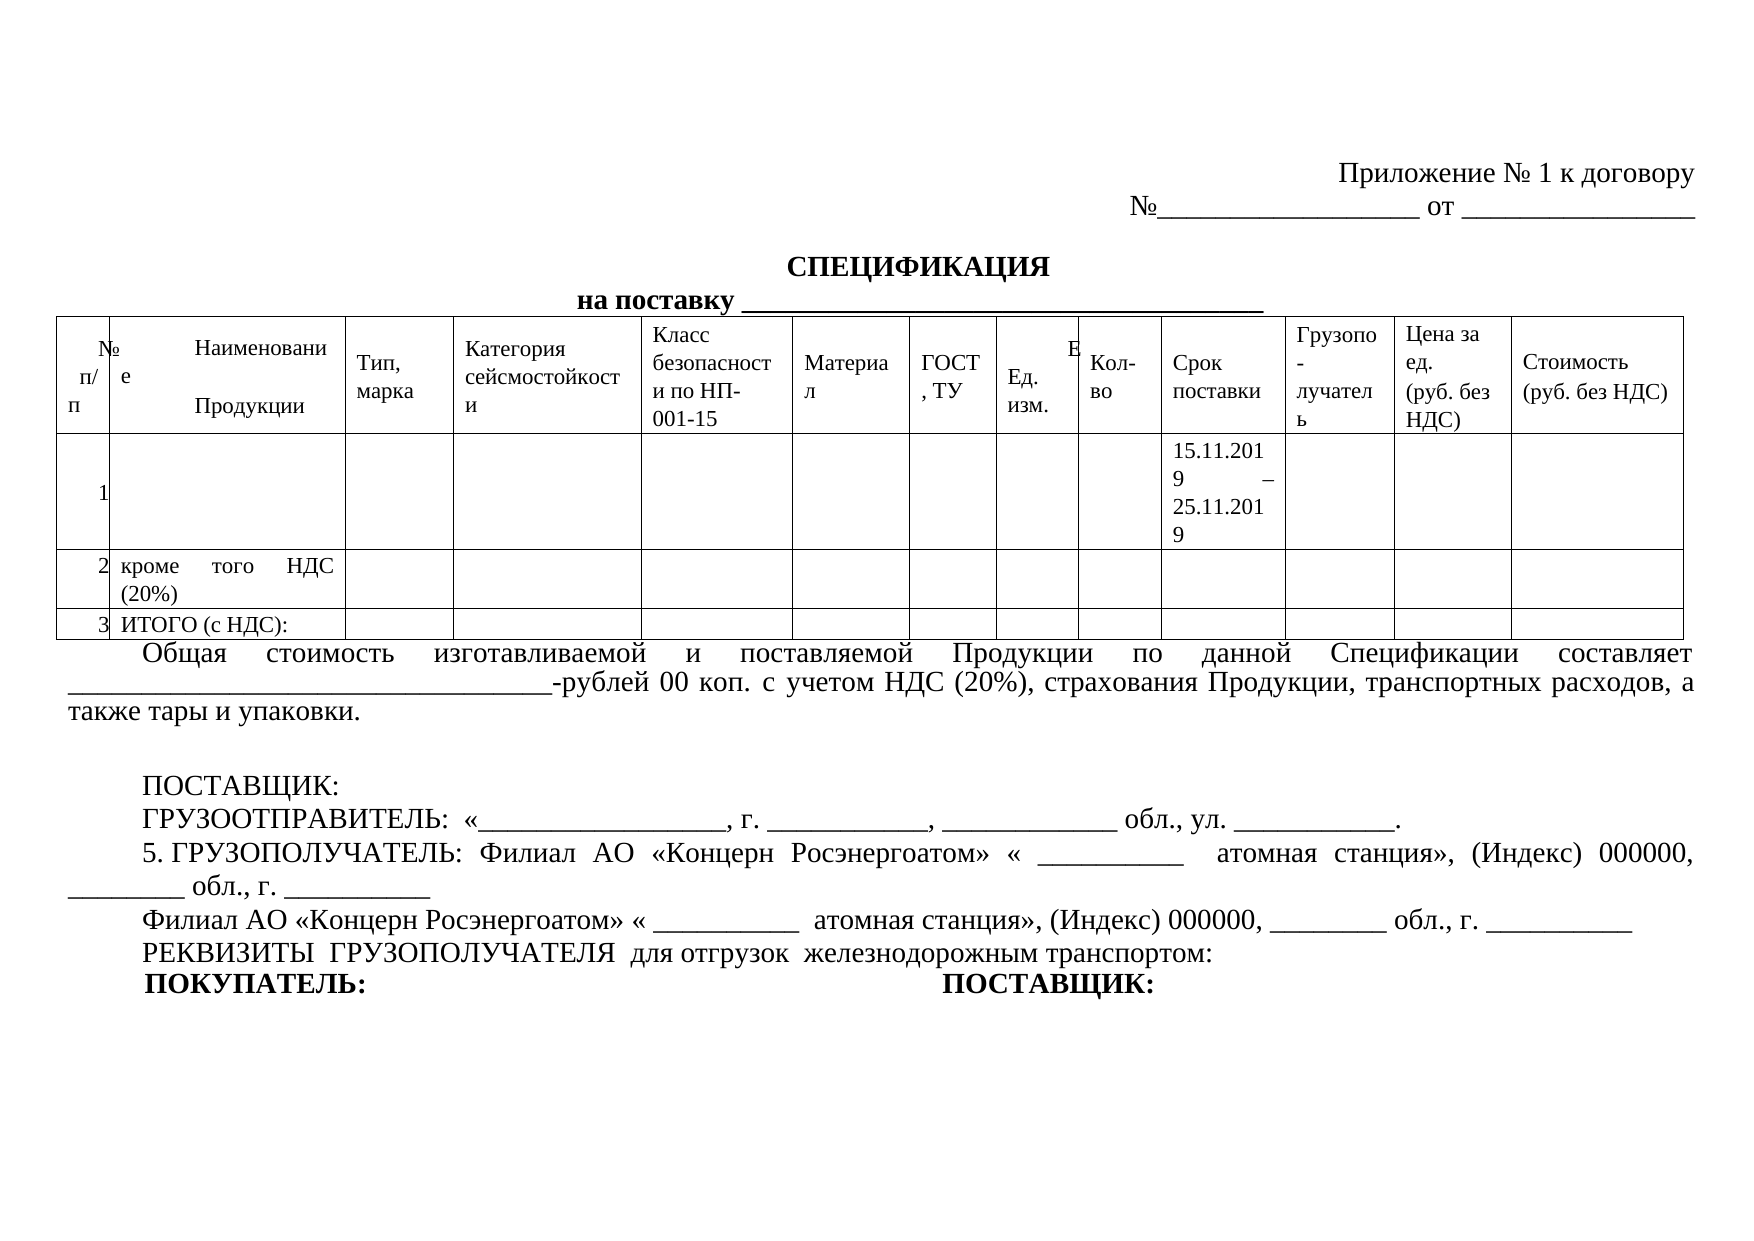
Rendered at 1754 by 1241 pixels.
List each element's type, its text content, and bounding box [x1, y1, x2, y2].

table_header Стоимость (руб. без НДС) [1512, 317, 1683, 433]
table_cell [110, 434, 345, 548]
text РЕКВИЗИТЫ ГРУЗОПОЛУЧАТЕЛЯ для отгрузок железнодорожным транспортом: [68, 936, 1695, 969]
table_cell [910, 609, 996, 638]
table_cell [1512, 434, 1683, 548]
table_header № п/п [57, 317, 109, 433]
table_header Кол-во [1079, 317, 1161, 433]
table_cell [642, 550, 792, 607]
table_header Наименование Продукции [110, 317, 345, 433]
table_header Материал [793, 317, 909, 433]
table_cell [346, 550, 453, 607]
table_cell [346, 609, 453, 638]
text Филиал АО «Концерн Росэнергоатом» « __________ атомная станция», (Индекс) 000000, ________ обл., г. __________ [68, 902, 1695, 936]
table_header ЕЕд. изм. [997, 317, 1078, 433]
table_cell [1286, 609, 1394, 638]
table_cell [1395, 609, 1511, 638]
text на поставку ____________________________________ [68, 282, 1698, 316]
table_cell [642, 434, 792, 548]
table_cell ИТОГО (с НДС): [110, 609, 345, 638]
table_cell [1395, 550, 1511, 607]
table_cell [793, 609, 909, 638]
table_cell [454, 550, 641, 607]
table_header Грузопо-лучатель [1286, 317, 1394, 433]
table_cell [1286, 550, 1394, 607]
table_cell [1395, 434, 1511, 548]
table_header ГОСТ, ТУ [910, 317, 996, 433]
table_cell [910, 434, 996, 548]
table_cell [1512, 609, 1683, 638]
table_cell [1162, 550, 1285, 607]
table_cell 3 [57, 609, 109, 638]
table_cell [642, 609, 792, 638]
table_header Цена за ед. (руб. без НДС) [1395, 317, 1511, 433]
subtitle Приложение № 1 к договору [68, 155, 1695, 188]
table_cell [910, 550, 996, 607]
table_cell [454, 434, 641, 548]
table_cell [997, 609, 1078, 638]
text СПЕЦИФИКАЦИЯ [68, 252, 1695, 282]
list ГРУЗООТПРАВИТЕЛЬ: «_________________, г. ___________, ____________ обл., ул. ___________. [68, 801, 1695, 835]
table_header Срок поставки [1162, 317, 1285, 433]
table_cell [1079, 550, 1161, 607]
table_cell [346, 434, 453, 548]
table_cell [1512, 550, 1683, 607]
table_cell [1286, 434, 1394, 548]
table_cell [793, 434, 909, 548]
table_cell 2 [57, 550, 109, 607]
list ПОСТАВЩИК: [68, 768, 1695, 801]
subtitle №__________________ от ________________ [68, 188, 1695, 222]
table_cell 1 [57, 434, 109, 548]
table_cell 15.11.2019 – 25.11.2019 [1162, 434, 1285, 548]
text Общая стоимость изготавливаемой и поставляемой Продукции по данной Спецификации составляет _________________________________-рублей 00 коп. с учетом НДС (20%), страхования Продукции, транспортных расходов, а также тары и упаковки. [68, 639, 1695, 726]
table_cell [997, 434, 1078, 548]
text 5. ГРУЗОПОЛУЧАТЕЛЬ: Филиал АО «Концерн Росэнергоатом» « __________ атомная станция», (Индекс) 000000, ________ обл., г. __________ [68, 835, 1695, 902]
table_header Категория сейсмостойкости [454, 317, 641, 433]
table_cell [997, 550, 1078, 607]
table_header Класс безопасности по НП-001-15 [642, 317, 792, 433]
table_cell [1079, 434, 1161, 548]
table_header Тип, марка [346, 317, 453, 433]
table_cell [454, 609, 641, 638]
table_cell [1079, 609, 1161, 638]
text ПОКУПАТЕЛЬ: ПОСТАВЩИК: [70, 970, 1695, 999]
table_cell [1162, 609, 1285, 638]
table_cell кроме того НДС (20%) [110, 550, 345, 607]
table_cell [793, 550, 909, 607]
